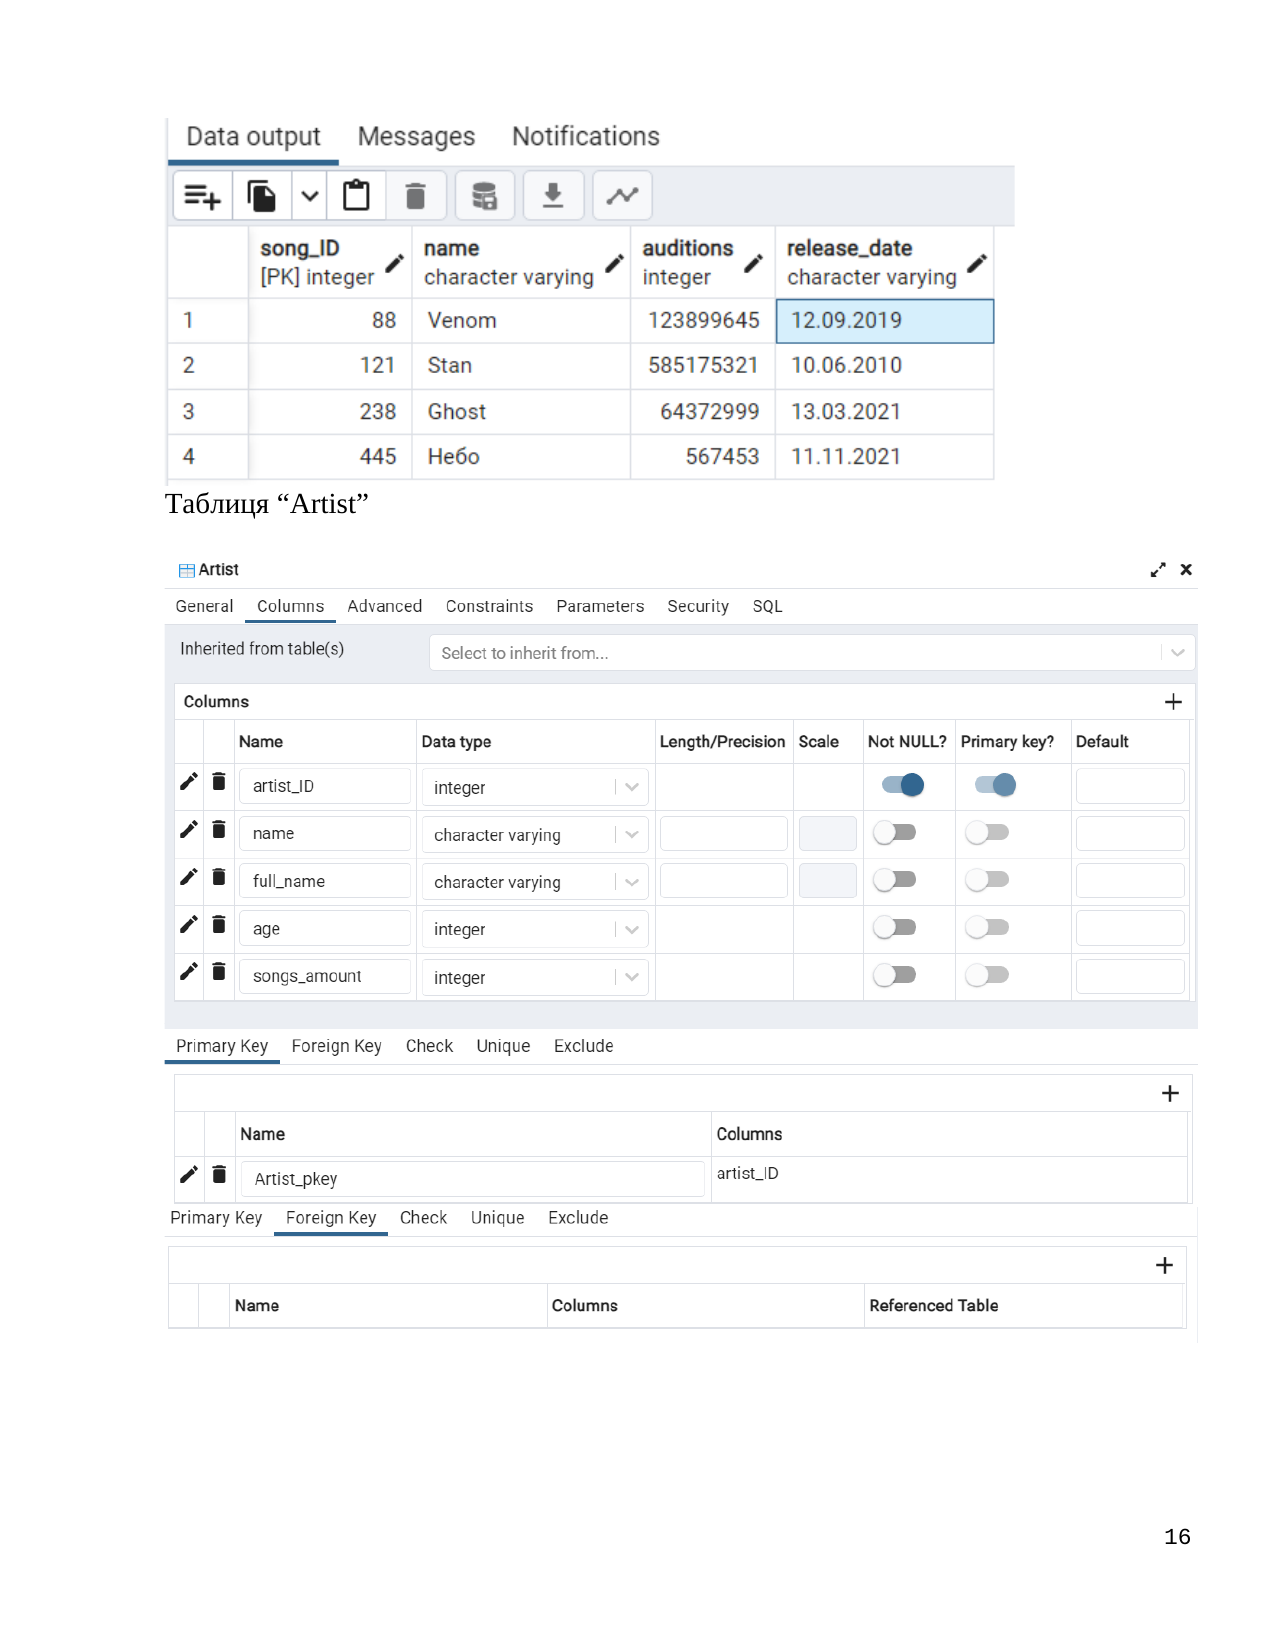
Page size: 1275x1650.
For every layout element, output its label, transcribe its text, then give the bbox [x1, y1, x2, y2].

picture [164, 553, 1198, 1343]
picture [164, 118, 1015, 486]
text Таблиця “Artist” [164, 486, 1198, 519]
